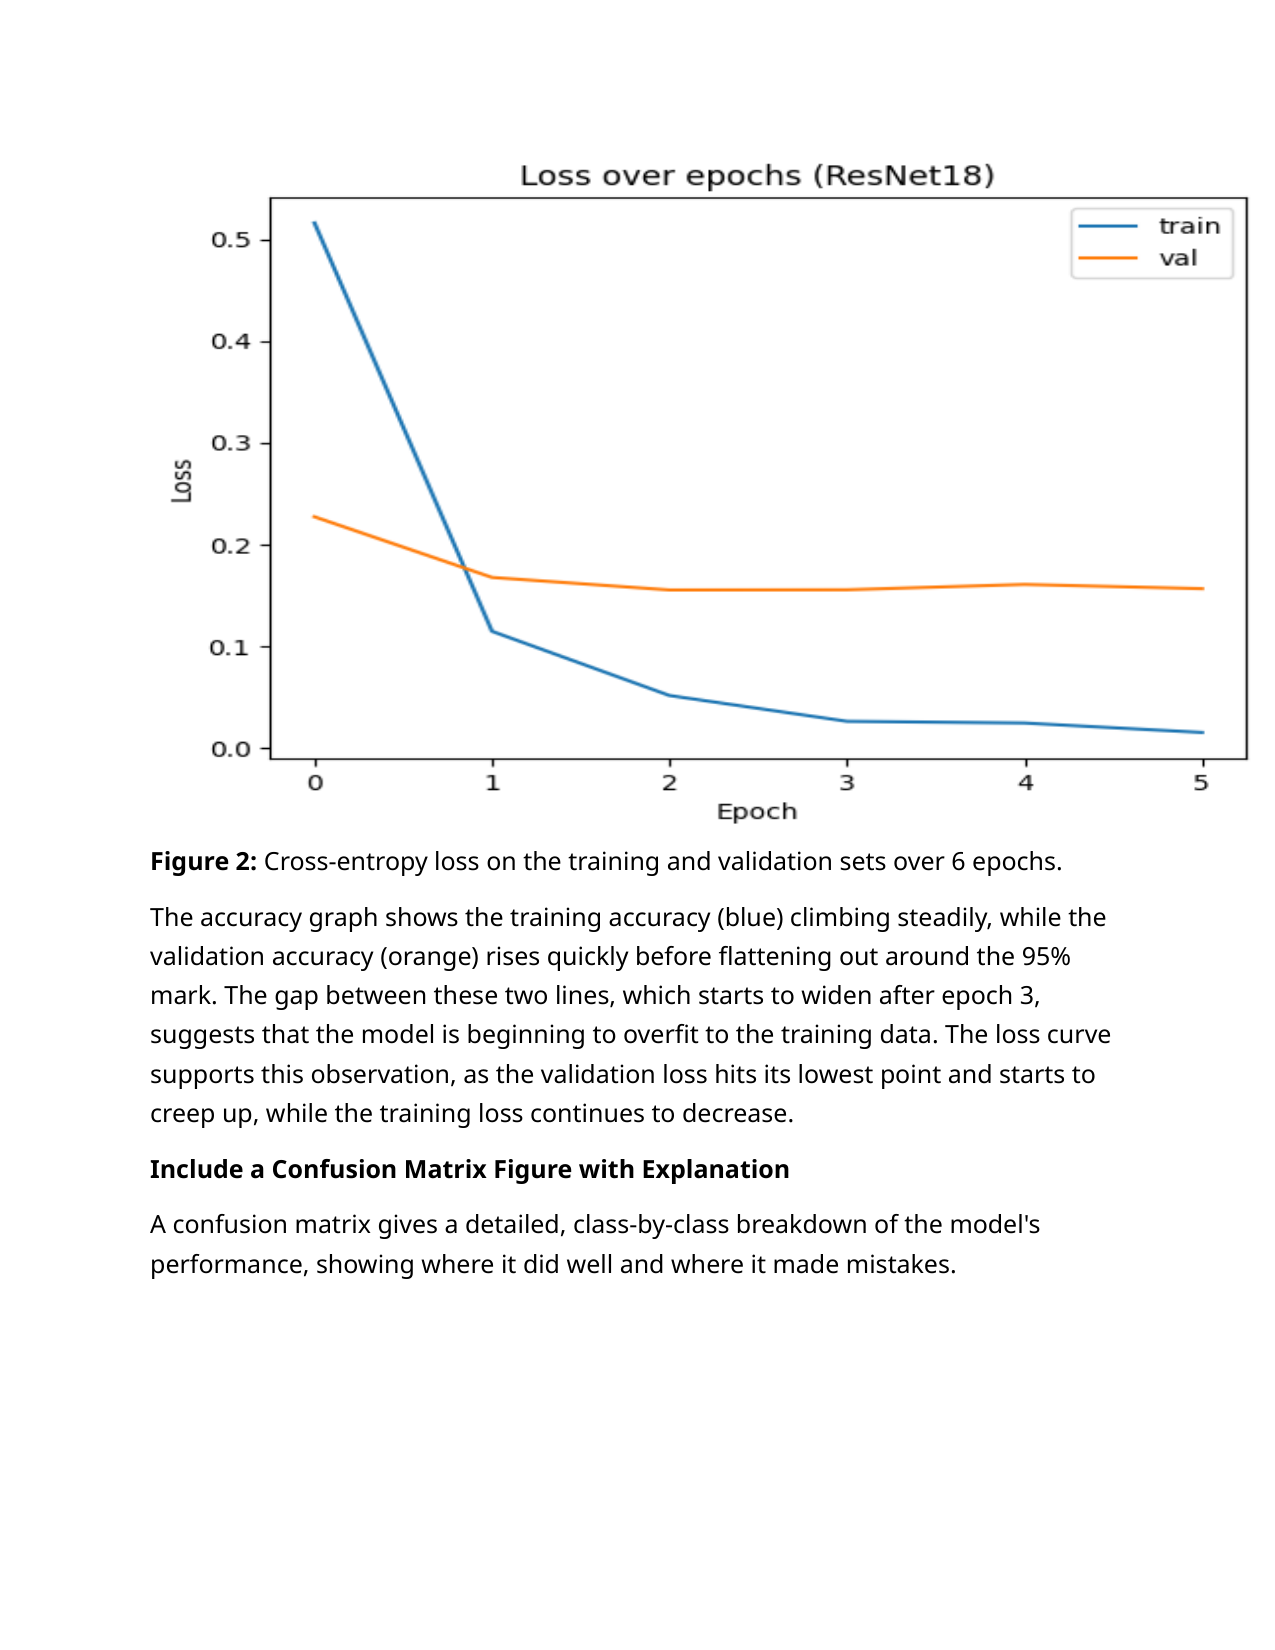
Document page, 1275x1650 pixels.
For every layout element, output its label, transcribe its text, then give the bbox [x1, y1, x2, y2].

text The accuracy graph shows the training accuracy (blue) climbing steadily, while the validation accuracy (orange) rises quickly before flattening out around the 95% mark. The gap between these two lines, which starts to widen after epoch 3, suggests that the model is beginning to overfit to the training data. The loss curve supports this observation, as the validation loss hits its lowest point and starts to creep up, while the training loss continues to decrease. [150, 899, 1125, 1129]
text Include a Confusion Matrix Figure with Explanation [150, 1151, 1125, 1185]
text Figure 2: Cross-entropy loss on the training and validation sets over 6 epochs. [150, 839, 1125, 878]
picture [150, 150, 1266, 839]
text A confusion matrix gives a detailed, class-by-class breakdown of the model's performance, showing where it did well and where it made mistakes. [150, 1207, 1125, 1280]
